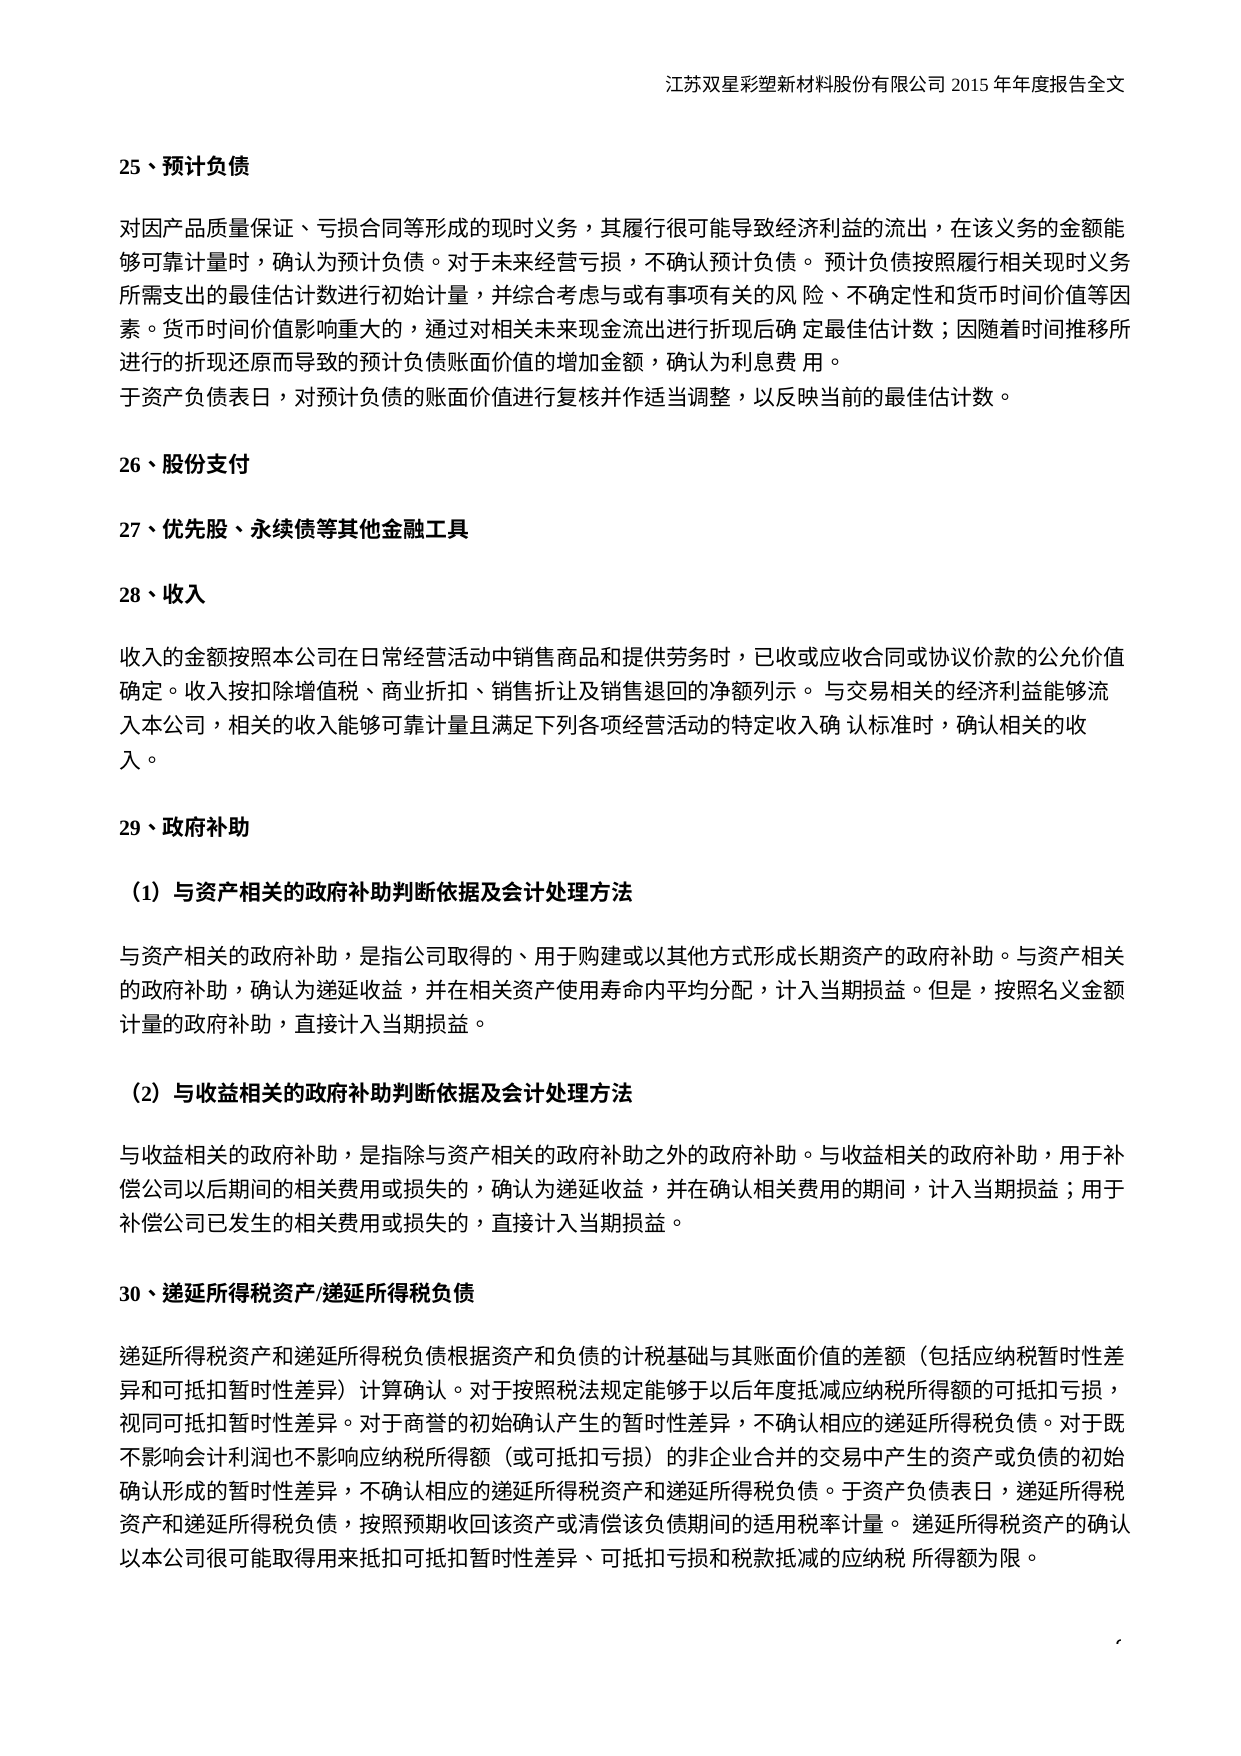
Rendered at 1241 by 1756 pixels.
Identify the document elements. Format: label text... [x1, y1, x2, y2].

text 与收益相关的政府补助，是指除与资产相关的政府补助之外的政府补助。与收益相关的政府补助，用于补 偿公司以后期间的相关费用或损失的，确认为递延收益，并在确认相关费用的期间，计入当期损益；用于 补偿公司已发生的相关费用或损失的，直接计入当期损益。 [119, 1140, 1127, 1238]
subtitle 30、递延所得税资产/递延所得税负债 [119, 1278, 1125, 1307]
subtitle （1）与资产相关的政府补助判断依据及会计处理方法 [119, 877, 1125, 907]
text 递延所得税资产和递延所得税负债根据资产和负债的计税基础与其账面价值的差额（包括应纳税暂时性差 异和可抵扣暂时性差异）计算确认。对于按照税法规定能够于以后年度抵减应纳税所得额的可抵扣亏损， 视同可抵扣暂时性差异。对于商誉的初始确认产生的暂时性差异，不确认相应的递延所得税负债。对于既 不影响会计利润也不影响应纳税所得额（或可抵扣亏损）的非企业合并的交易中产生的资产或负债的初始 确认形成的暂时性差异，不确认相应的递延所得税资产和递延所得税负债。于资产负债表日，递延所得税 资产和递延所得税负债，按照预期收回该资产或清偿该负债期间的适用税率计量。 递延所得税资产的确认以本公司很可能取得用来抵扣可抵扣暂时性差异、可抵扣亏损和税款抵减的应纳税 所得额为限。 [119, 1341, 1140, 1573]
subtitle 29、政府补助 [119, 812, 1125, 842]
subtitle 26、股份支付 [119, 449, 1125, 479]
text 对因产品质量保证、亏损合同等形成的现时义务，其履行很可能导致经济利益的流出，在该义务的金额能 够可靠计量时，确认为预计负债。对于未来经营亏损，不确认预计负债。 预计负债按照履行相关现时义务所需支出的最佳估计数进行初始计量，并综合考虑与或有事项有关的风 险、不确定性和货币时间价值等因素。货币时间价值影响重大的，通过对相关未来现金流出进行折现后确 定最佳估计数；因随着时间推移所进行的折现还原而导致的预计负债账面价值的增加金额，确认为利息费 用。 [119, 213, 1140, 377]
subtitle 25、预计负债 [119, 151, 1125, 181]
subtitle 28、收入 [119, 579, 1125, 609]
subtitle 27、优先股、永续债等其他金融工具 [119, 514, 1125, 544]
text 于资产负债表日，对预计负债的账面价值进行复核并作适当调整，以反映当前的最佳估计数。 [119, 382, 1125, 412]
text 收入的金额按照本公司在日常经营活动中销售商品和提供劳务时，已收或应收合同或协议价款的公允价值 确定。收入按扣除增值税、商业折扣、销售折让及销售退回的净额列示。 与交易相关的经济利益能够流入本公司，相关的收入能够可靠计量且满足下列各项经营活动的特定收入确 认标准时，确认相关的收入。 [119, 642, 1127, 774]
subtitle （2）与收益相关的政府补助判断依据及会计处理方法 [119, 1078, 1125, 1108]
text 与资产相关的政府补助，是指公司取得的、用于购建或以其他方式形成长期资产的政府补助。与资产相关 的政府补助，确认为递延收益，并在相关资产使用寿命内平均分配，计入当期损益。但是，按照名义金额 计量的政府补助，直接计入当期损益。 [119, 941, 1127, 1039]
